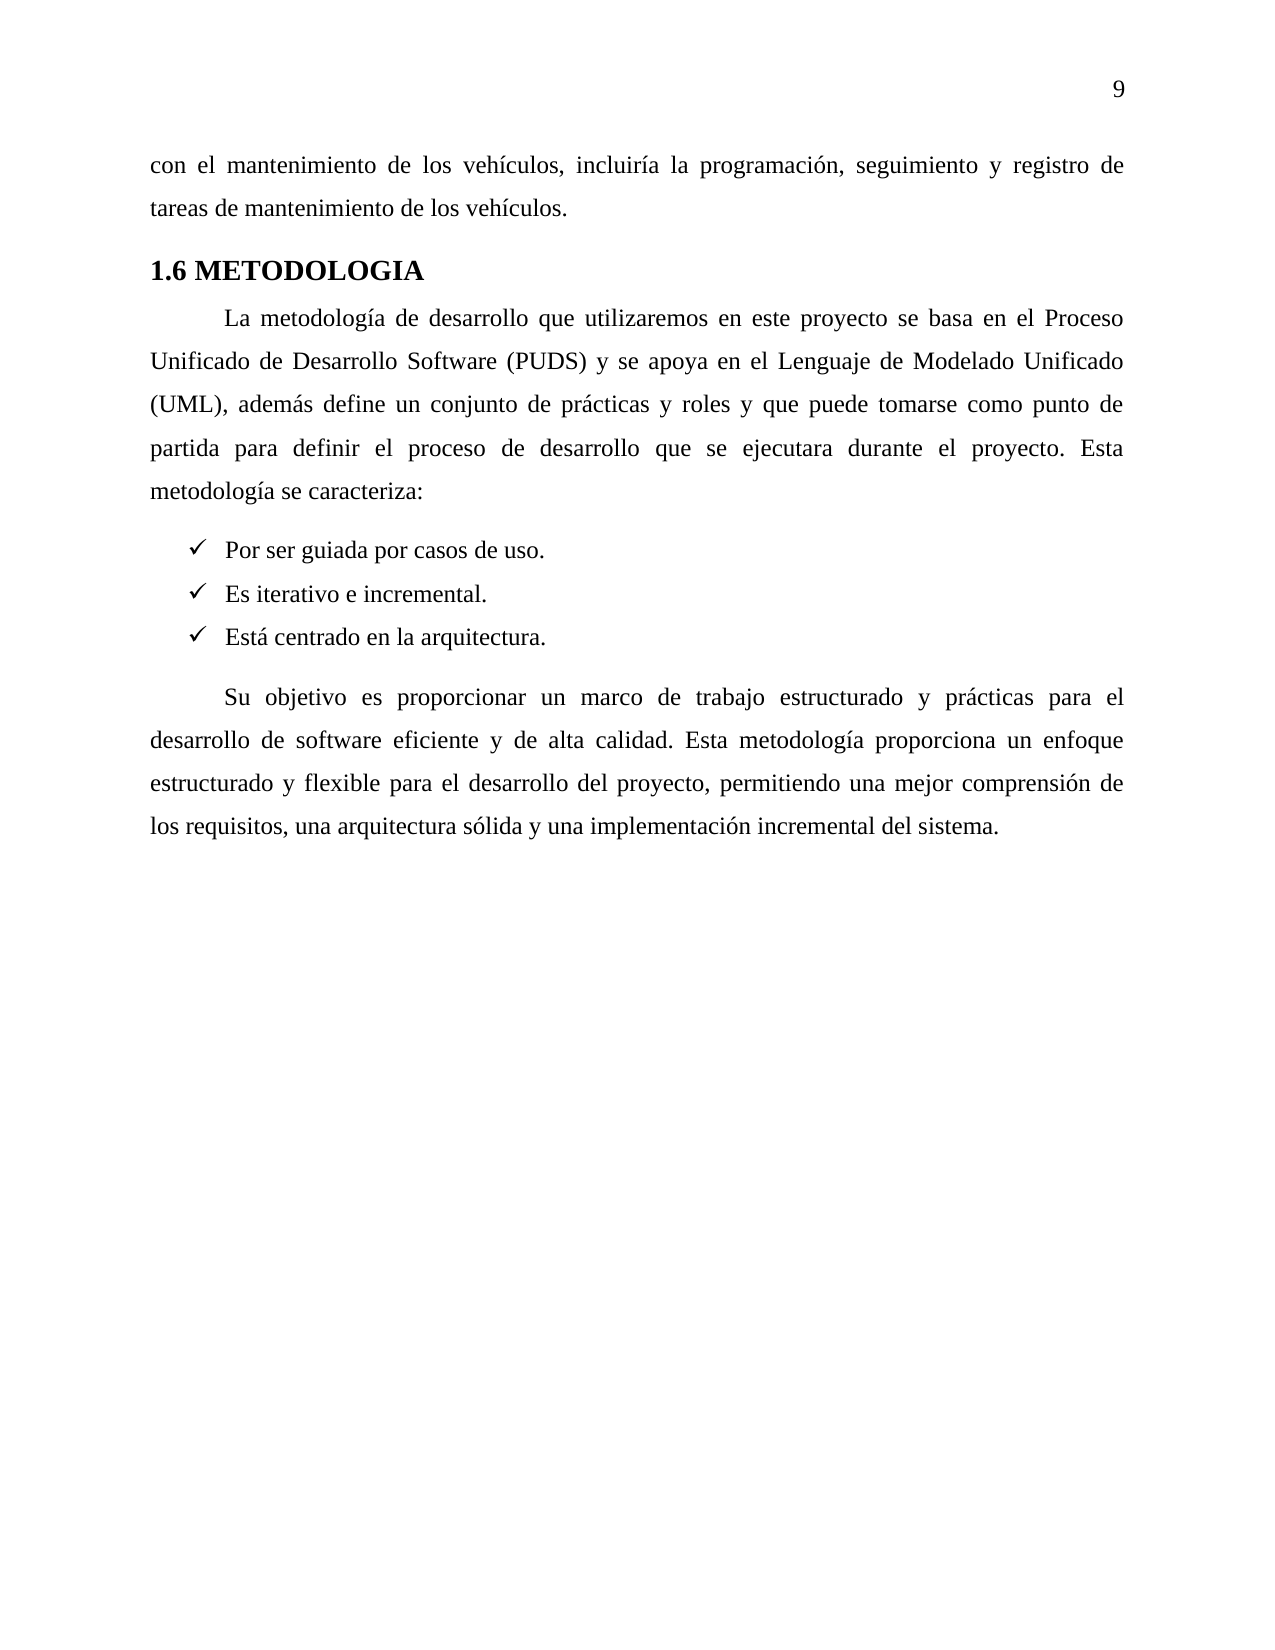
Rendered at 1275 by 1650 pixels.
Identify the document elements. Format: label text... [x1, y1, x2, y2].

list Por ser guiada por casos de uso. [187, 536, 1125, 564]
subtitle METODOLOGIA [150, 253, 1125, 286]
text Su objetivo es proporcionar un marco de trabajo estructurado y prácticas para el desarrollo de software eficiente y de alta calidad. Esta metodología proporciona un enfoque estructurado y flexible para el desarrollo del proyecto, permitiendo una mejor comprensión de los requisitos, una arquitectura sólida y una implementación incremental del sistema. [150, 682, 1125, 840]
text La metodología de desarrollo que utilizaremos en este proyecto se basa en el Proceso Unificado de Desarrollo Software (PUDS) y se apoya en el Lenguaje de Modelado Unificado (UML), además define un conjunto de prácticas y roles y que puede tomarse como punto de partida para definir el proceso de desarrollo que se ejecutara durante el proyecto. Esta metodología se caracteriza: [150, 303, 1125, 504]
list Está centrado en la arquitectura. [187, 622, 1125, 651]
list Es iterativo e incremental. [187, 579, 1125, 607]
